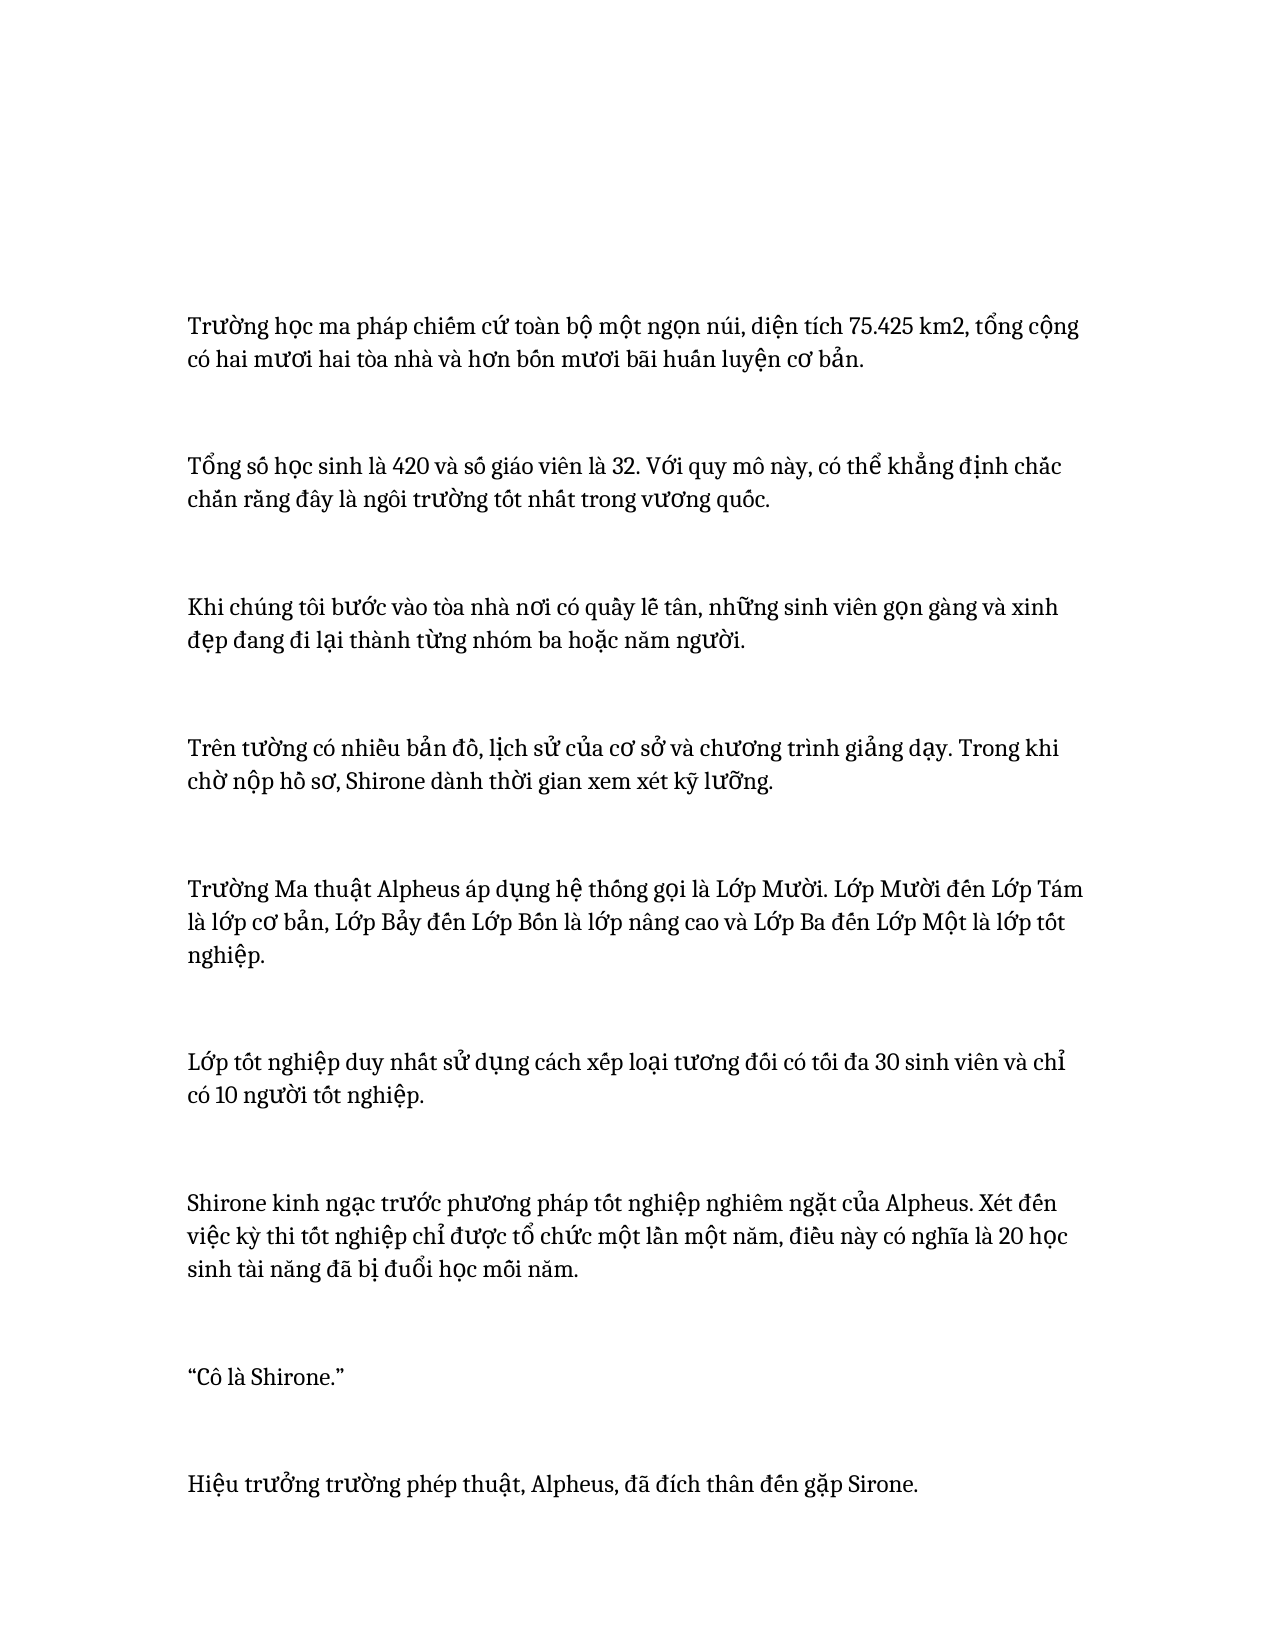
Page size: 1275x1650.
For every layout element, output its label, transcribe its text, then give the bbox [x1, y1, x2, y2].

text Trường Ma thuật Alpheus áp dụng hệ thống gọi là Lớp Mười. Lớp Mười đến Lớp Tám là lớp cơ bản, Lớp Bảy đến Lớp Bốn là lớp nâng cao và Lớp Ba đến Lớp Một là lớp tốt nghiệp. [187, 874, 1087, 969]
text Trên tường có nhiều bản đồ, lịch sử của cơ sở và chương trình giảng dạy. Trong khi chờ nộp hồ sơ, Shirone dành thời gian xem xét kỹ lưỡng. [187, 734, 1087, 796]
text Shirone kinh ngạc trước phương pháp tốt nghiệp nghiêm ngặt của Alpheus. Xét đến việc kỳ thi tốt nghiệp chỉ được tổ chức một lần một năm, điều này có nghĩa là 20 học sinh tài năng đã bị đuổi học mỗi năm. [187, 1189, 1087, 1284]
text Tổng số học sinh là 420 và số giáo viên là 32. Với quy mô này, có thể khẳng định chắc chắn rằng đây là ngôi trường tốt nhất trong vương quốc. [187, 452, 1087, 514]
text “Cô là Shirone.” [187, 1363, 1087, 1391]
text Trường học ma pháp chiếm cứ toàn bộ một ngọn núi, diện tích 75.425 km2, tổng cộng có hai mươi hai tòa nhà và hơn bốn mươi bãi huấn luyện cơ bản. [187, 312, 1087, 373]
text Hiệu trưởng trường phép thuật, Alpheus, đã đích thân đến gặp Sirone. [187, 1470, 1087, 1499]
text Khi chúng tôi bước vào tòa nhà nơi có quầy lễ tân, những sinh viên gọn gàng và xinh đẹp đang đi lại thành từng nhóm ba hoặc năm người. [187, 593, 1087, 655]
text Lớp tốt nghiệp duy nhất sử dụng cách xếp loại tương đối có tối đa 30 sinh viên và chỉ có 10 người tốt nghiệp. [187, 1048, 1087, 1110]
